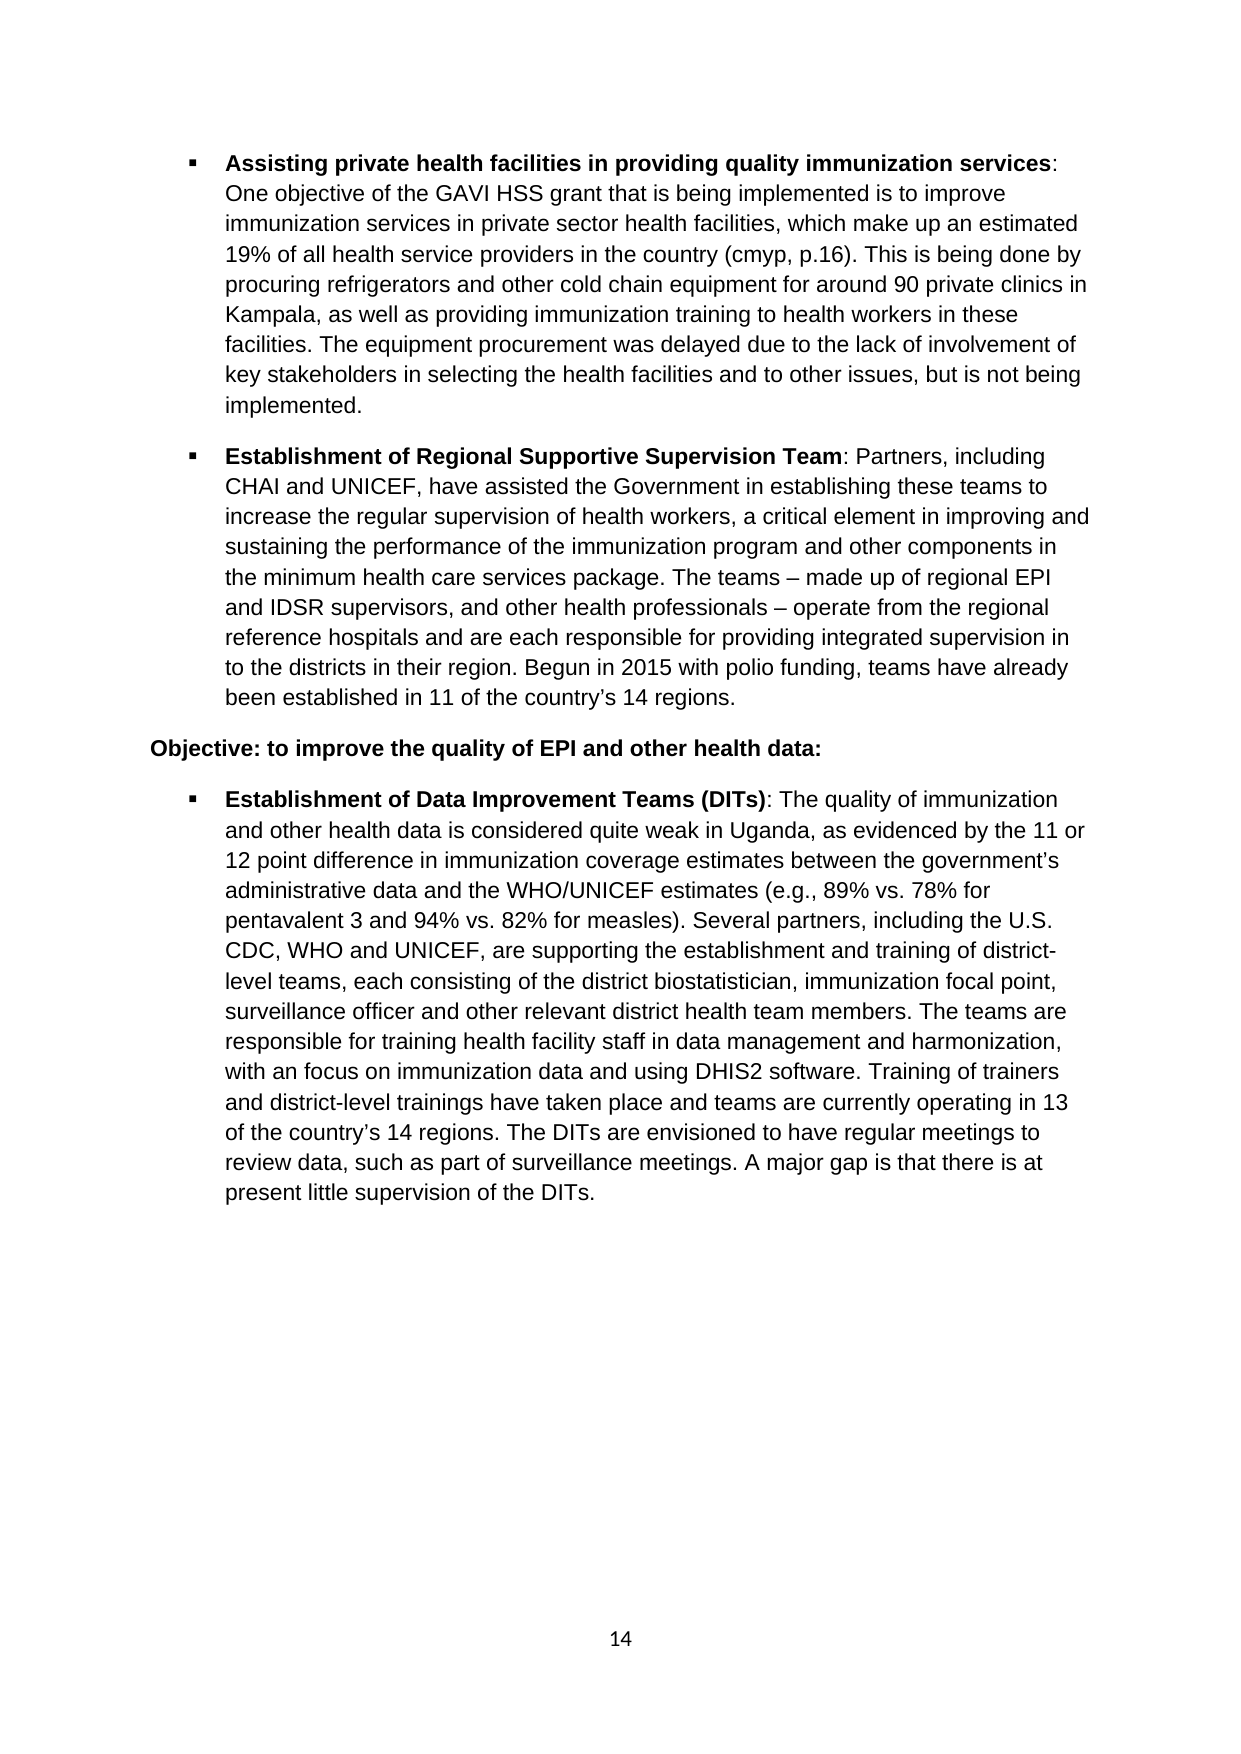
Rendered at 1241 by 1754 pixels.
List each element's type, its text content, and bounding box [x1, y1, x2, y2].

list Establishment of Data Improvement Teams (DITs): The quality of immunization and other health data is considered quite weak in Uganda, as evidenced by the 11 or 12 point difference in immunization coverage estimates between the government’s administrative data and the WHO/UNICEF estimates (e.g., 89% vs. 78% for pentavalent 3 and 94% vs. 82% for measles). Several partners, including the U.S. CDC, WHO and UNICEF, are supporting the establishment and training of district-level teams, each consisting of the district biostatistician, immunization focal point, surveillance officer and other relevant district health team members. The teams are responsible for training health facility staff in data management and harmonization, with an focus on immunization data and using DHIS2 software. Training of trainers and district-level trainings have taken place and teams are currently operating in 13 of the country’s 14 regions. The DITs are envisioned to have regular meetings to review data, such as part of surveillance meetings. A major gap is that there is at present little supervision of the DITs. [187, 786, 1090, 1206]
list Establishment of Regional Supportive Supervision Team: Partners, including CHAI and UNICEF, have assisted the Government in establishing these teams to increase the regular supervision of health workers, a critical element in improving and sustaining the performance of the immunization program and other components in the minimum health care services package. The teams – made up of regional EPI and IDSR supervisors, and other health professionals – operate from the regional reference hospitals and are each responsible for providing integrated supervision in to the districts in their region. Begun in 2015 with polio funding, teams have already been established in 11 of the country’s 14 regions. [187, 443, 1090, 711]
text Objective: to improve the quality of EPI and other health data: [150, 735, 1090, 762]
list Assisting private health facilities in providing quality immunization services: One objective of the GAVI HSS grant that is being implemented is to improve immunization services in private sector health facilities, which make up an estimated 19% of all health service providers in the country (cmyp, p.16). This is being done by procuring refrigerators and other cold chain equipment for around 90 private clinics in Kampala, as well as providing immunization training to health workers in these facilities. The equipment procurement was delayed due to the lack of involvement of key stakeholders in selecting the health facilities and to other issues, but is not being implemented. [187, 150, 1090, 418]
